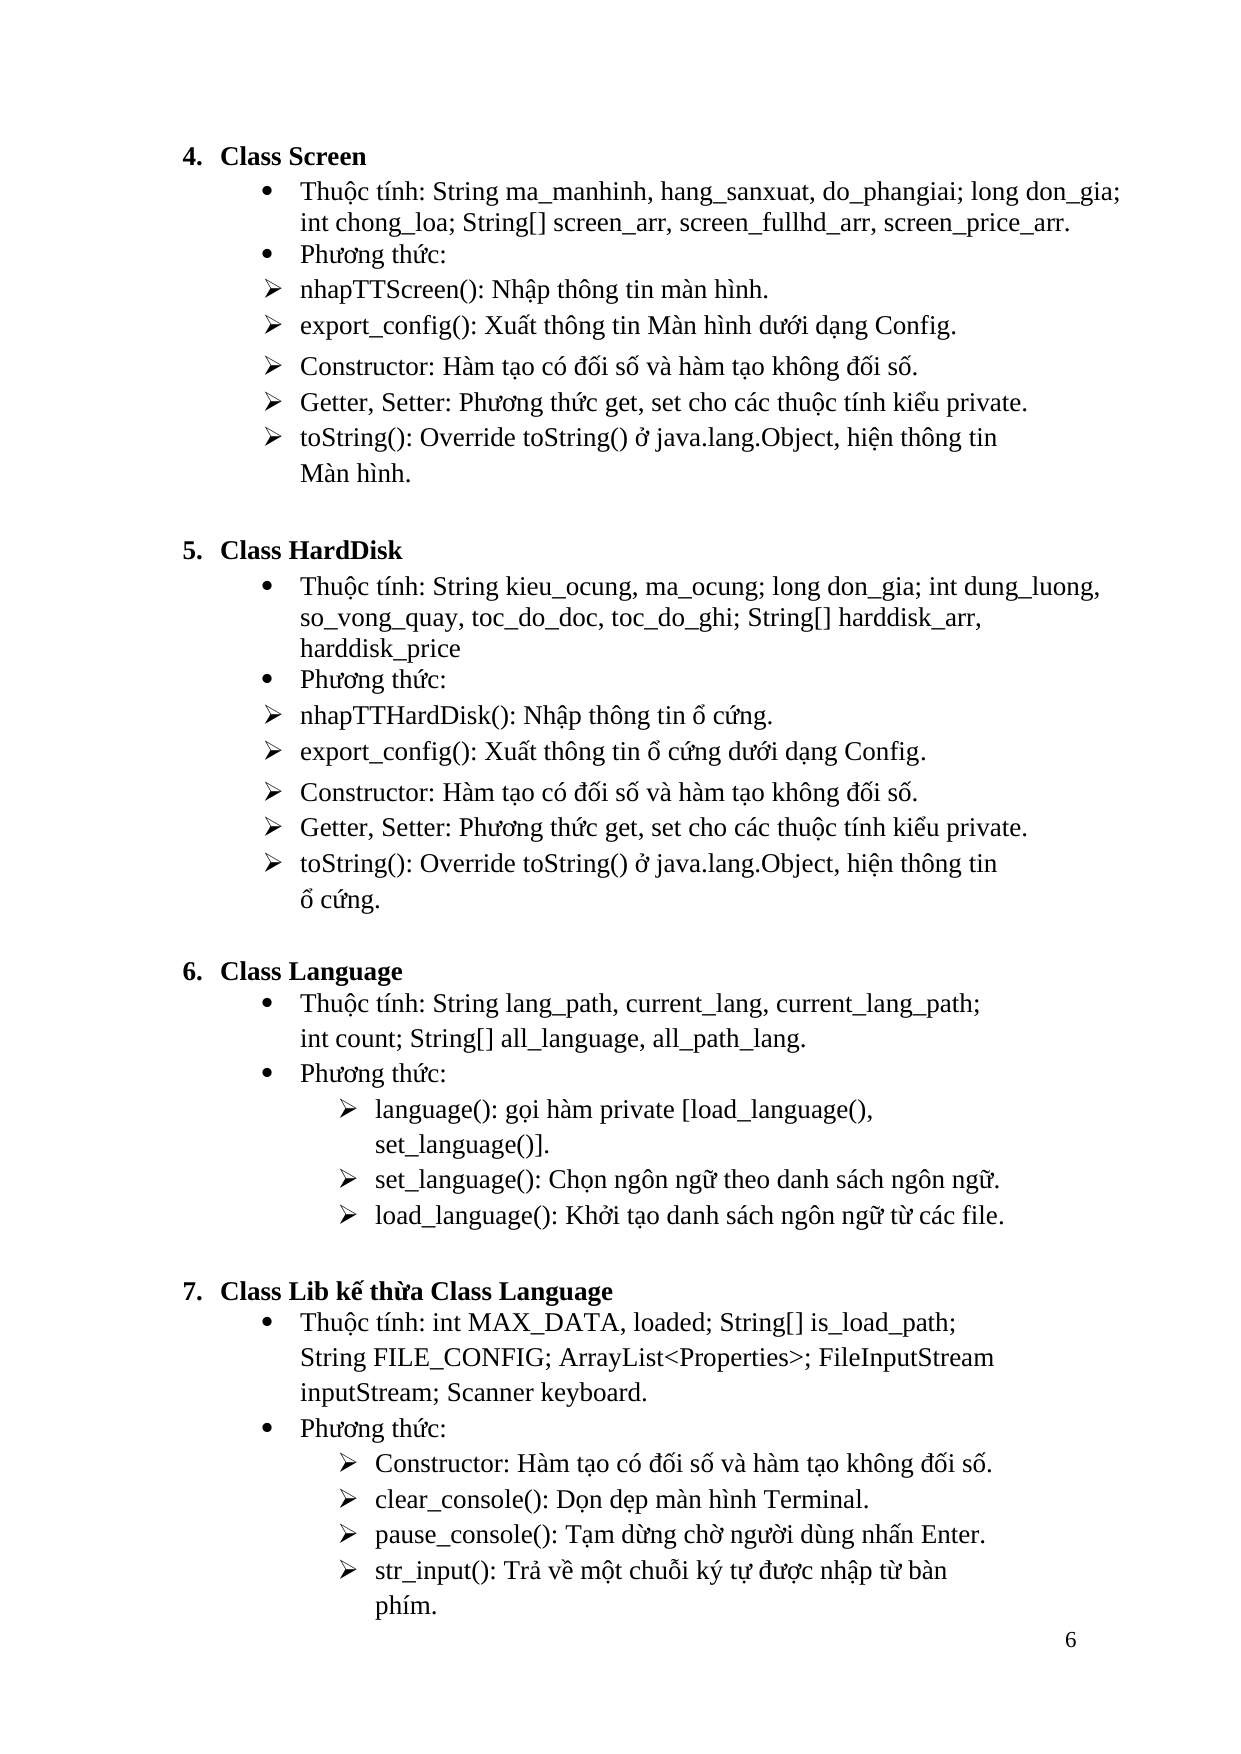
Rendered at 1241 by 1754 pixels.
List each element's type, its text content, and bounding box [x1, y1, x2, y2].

list load_language(): Khởi tạo danh sách ngôn ngữ từ các file. [337, 1199, 1013, 1230]
list Getter, Setter: Phương thức get, set cho các thuộc tính kiểu private. [262, 812, 1132, 843]
list Phương thức: [262, 238, 1132, 269]
list nhapTTHardDisk(): Nhập thông tin ổ cứng. [262, 699, 1132, 731]
list export_config(): Xuất thông tin ổ cứng dưới dạng Config. [262, 735, 1010, 766]
list Thuộc tính: String lang_path, current_lang, current_lang_path; int count; String[] all_language, all_path_lang. [262, 987, 1013, 1053]
list Phương thức: [262, 664, 1132, 695]
list pause_console(): Tạm dừng chờ người dùng nhấn Enter. [337, 1518, 1013, 1550]
list Phương thức: [262, 1057, 1013, 1089]
list Thuộc tính: int MAX_DATA, loaded; String[] is_load_path; String FILE_CONFIG; ArrayList<Properties>; FileInputStream inputStream; Scanner keyboard. [262, 1306, 1013, 1408]
list language(): gọi hàm private [load_language(), set_language()]. [337, 1093, 1013, 1159]
list Constructor: Hàm tạo có đối số và hàm tạo không đối số. [262, 350, 1132, 381]
list Thuộc tính: String kieu_ocung, ma_ocung; long don_gia; int dung_luong, so_vong_quay, toc_do_doc, toc_do_ghi; String[] harddisk_arr, harddisk_price [262, 569, 1132, 663]
list toString(): Override toString() ở java.lang.Object, hiện thông tin Màn hình. [262, 422, 1010, 488]
subtitle Class Lib kế thừa Class Language [182, 1275, 1132, 1306]
list clear_console(): Dọn dẹp màn hình Terminal. [337, 1483, 1013, 1514]
list Constructor: Hàm tạo có đối số và hàm tạo không đối số. [337, 1447, 1013, 1479]
list Getter, Setter: Phương thức get, set cho các thuộc tính kiểu private. [262, 386, 1132, 417]
list Thuộc tính: String ma_manhinh, hang_sanxuat, do_phangiai; long don_gia; int chong_loa; String[] screen_arr, screen_fullhd_arr, screen_price_arr. [262, 175, 1132, 237]
list Constructor: Hàm tạo có đối số và hàm tạo không đối số. [262, 776, 1132, 807]
subtitle Class Screen [182, 139, 1132, 171]
list str_input(): Trả về một chuỗi ký tự được nhập từ bàn phím. [337, 1554, 1013, 1620]
list toString(): Override toString() ở java.lang.Object, hiện thông tin ổ cứng. [262, 847, 1010, 914]
list export_config(): Xuất thông tin Màn hình dưới dạng Config. [262, 309, 1010, 341]
subtitle Class Language [182, 956, 1132, 987]
list nhapTTScreen(): Nhập thông tin màn hình. [262, 273, 1132, 305]
list set_language(): Chọn ngôn ngữ theo danh sách ngôn ngữ. [337, 1163, 1013, 1195]
list Phương thức: [262, 1412, 1013, 1443]
subtitle Class HardDisk [182, 534, 1132, 565]
